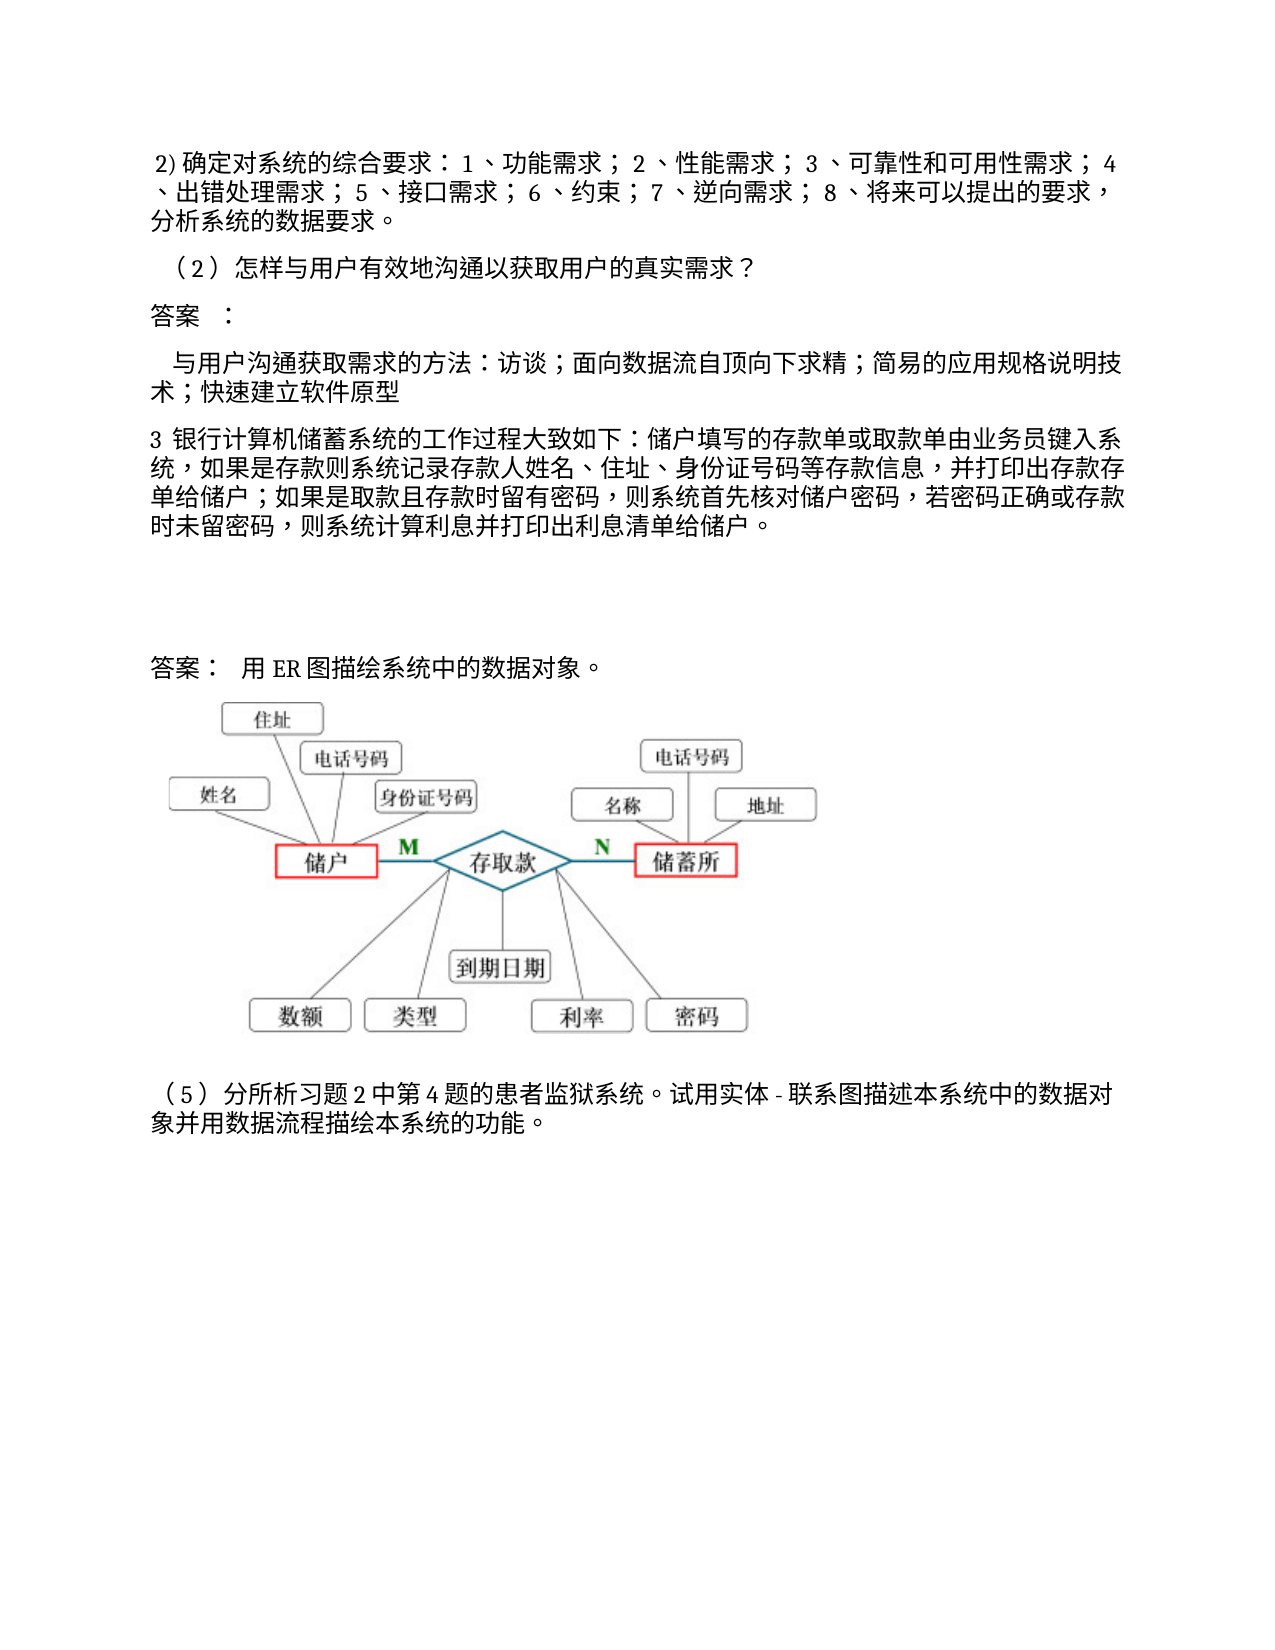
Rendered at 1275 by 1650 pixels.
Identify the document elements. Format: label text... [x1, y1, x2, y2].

text （ 2 ）怎样与用户有效地沟通以获取用户的真实需求？ [150, 255, 1125, 284]
text 答案： 用 ER 图描绘系统中的数据对象。 [150, 655, 1125, 684]
text 2) 确定对系统的综合要求： 1 、功能需求； 2 、性能需求； 3 、可靠性和可用性需求； 4 、出错处理需求； 5 、接口需求； 6 、约束； 7 、逆向需求； 8 、将来可以提出的要求，分析系统的数据要求。 [150, 150, 1125, 236]
text 3 银行计算机储蓄系统的工作过程大致如下：储户填写的存款单或取款单由业务员键入系统，如果是存款则系统记录存款人姓名、住址、身份证号码等存款信息，并打印出存款存单给储户；如果是取款且存款时留有密码，则系统首先核对储户密码，若密码正确或存款时未留密码，则系统计算利息并打印出利息清单给储户。 [150, 426, 1125, 541]
picture [168, 702, 818, 1034]
text 与用户沟通获取需求的方法：访谈；面向数据流自顶向下求精；简易的应用规格说明技术；快速建立软件原型 [150, 350, 1125, 407]
text （ 5 ）分所析习题 2 中第 4 题的患者监狱系统。试用实体 - 联系图描述本系统中的数据对象并用数据流程描绘本系统的功能。 [150, 1081, 1125, 1139]
text 答案 ： [150, 302, 1125, 331]
